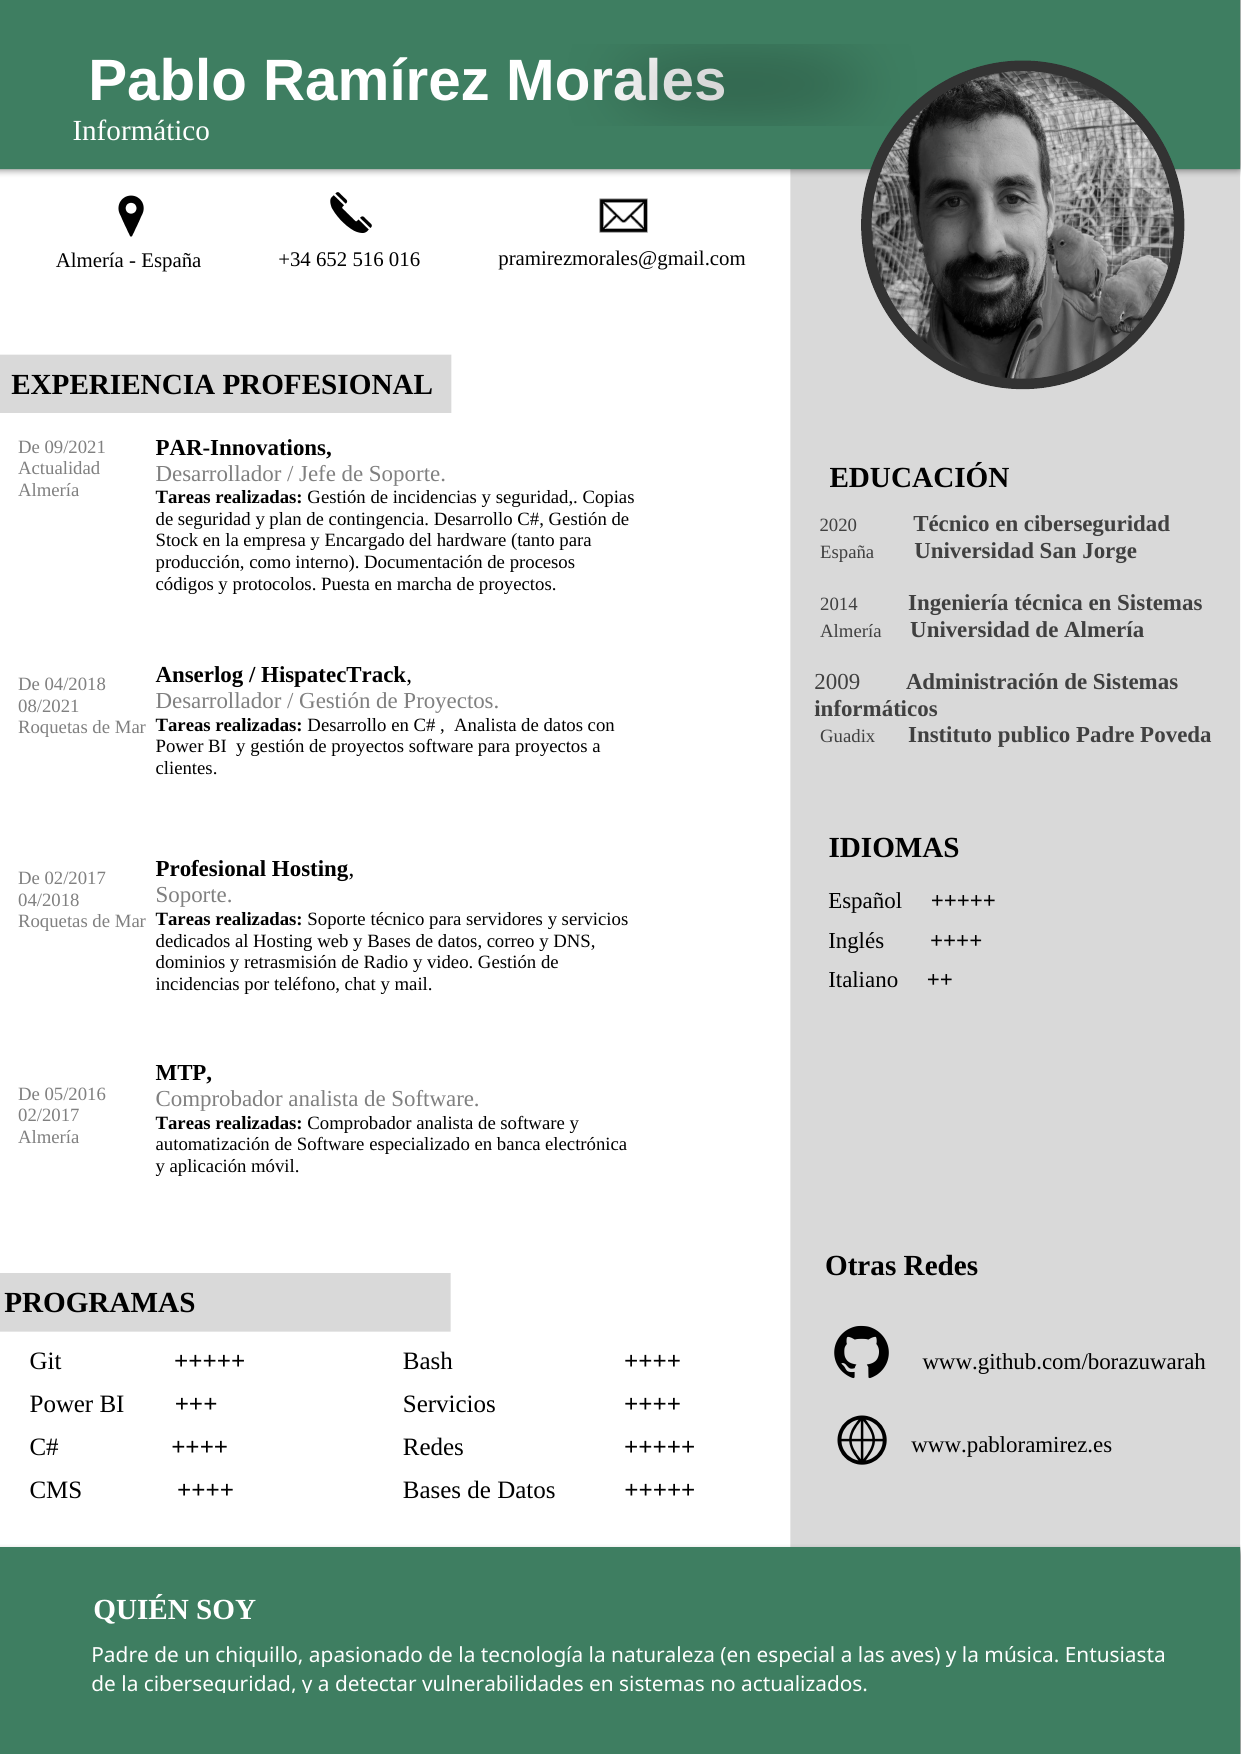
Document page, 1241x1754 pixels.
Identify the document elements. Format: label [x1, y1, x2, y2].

picture [872, 71, 1173, 378]
picture [327, 188, 376, 237]
picture [833, 1324, 889, 1380]
picture [831, 1409, 893, 1471]
picture [595, 188, 652, 244]
picture [102, 187, 160, 245]
